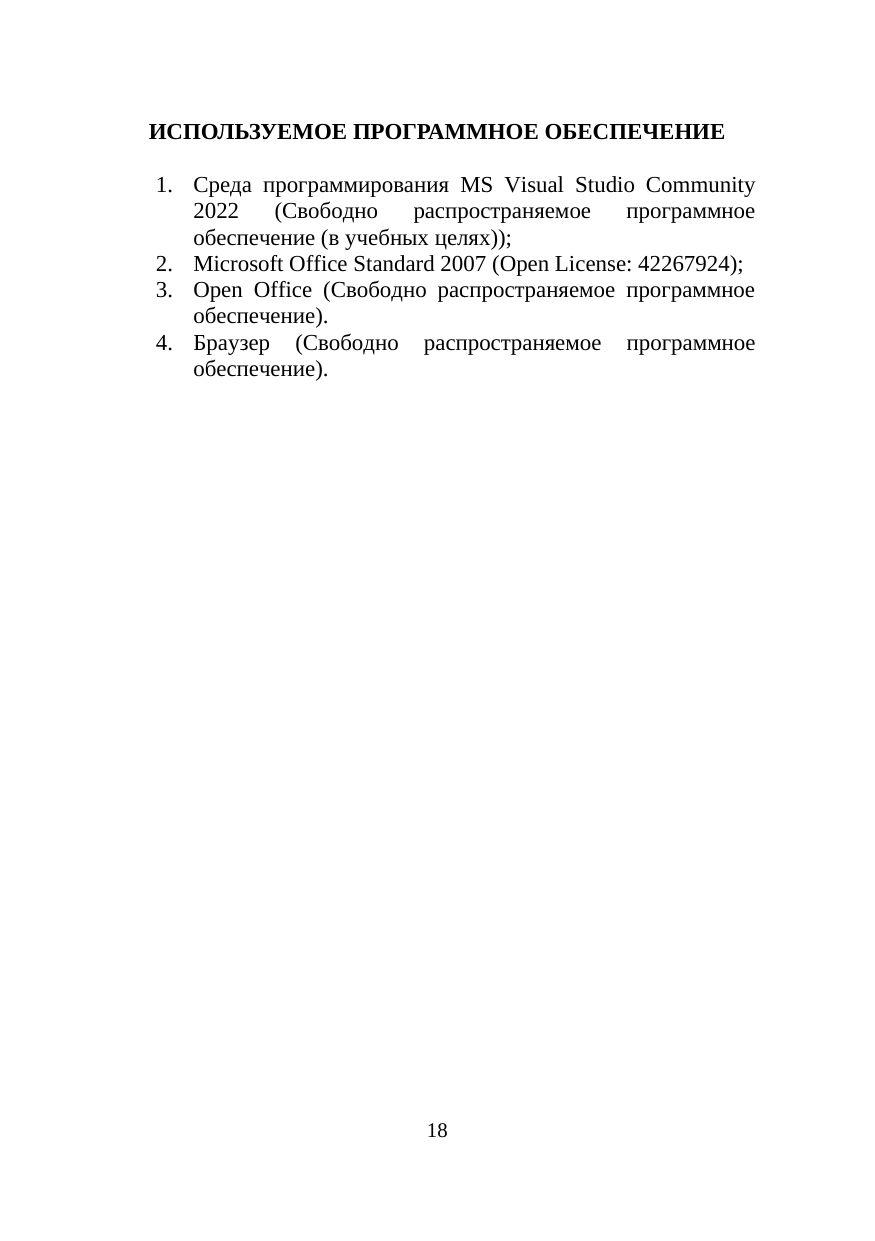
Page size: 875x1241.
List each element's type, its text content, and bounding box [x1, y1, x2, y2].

list Среда программирования MS Visual Studio Community 2022 (Свободно распространяемое программное обеспечение (в учебных целях)); [156, 171, 756, 250]
subtitle Используемое программное обеспечение [118, 118, 756, 144]
list Microsoft Office Standard 2007 (Open License: 42267924); [156, 250, 756, 276]
list Open Office (Свободно распространяемое программное обеспечение). [156, 276, 756, 329]
list Браузер (Свободно распространяемое программное обеспечение). [156, 329, 756, 382]
